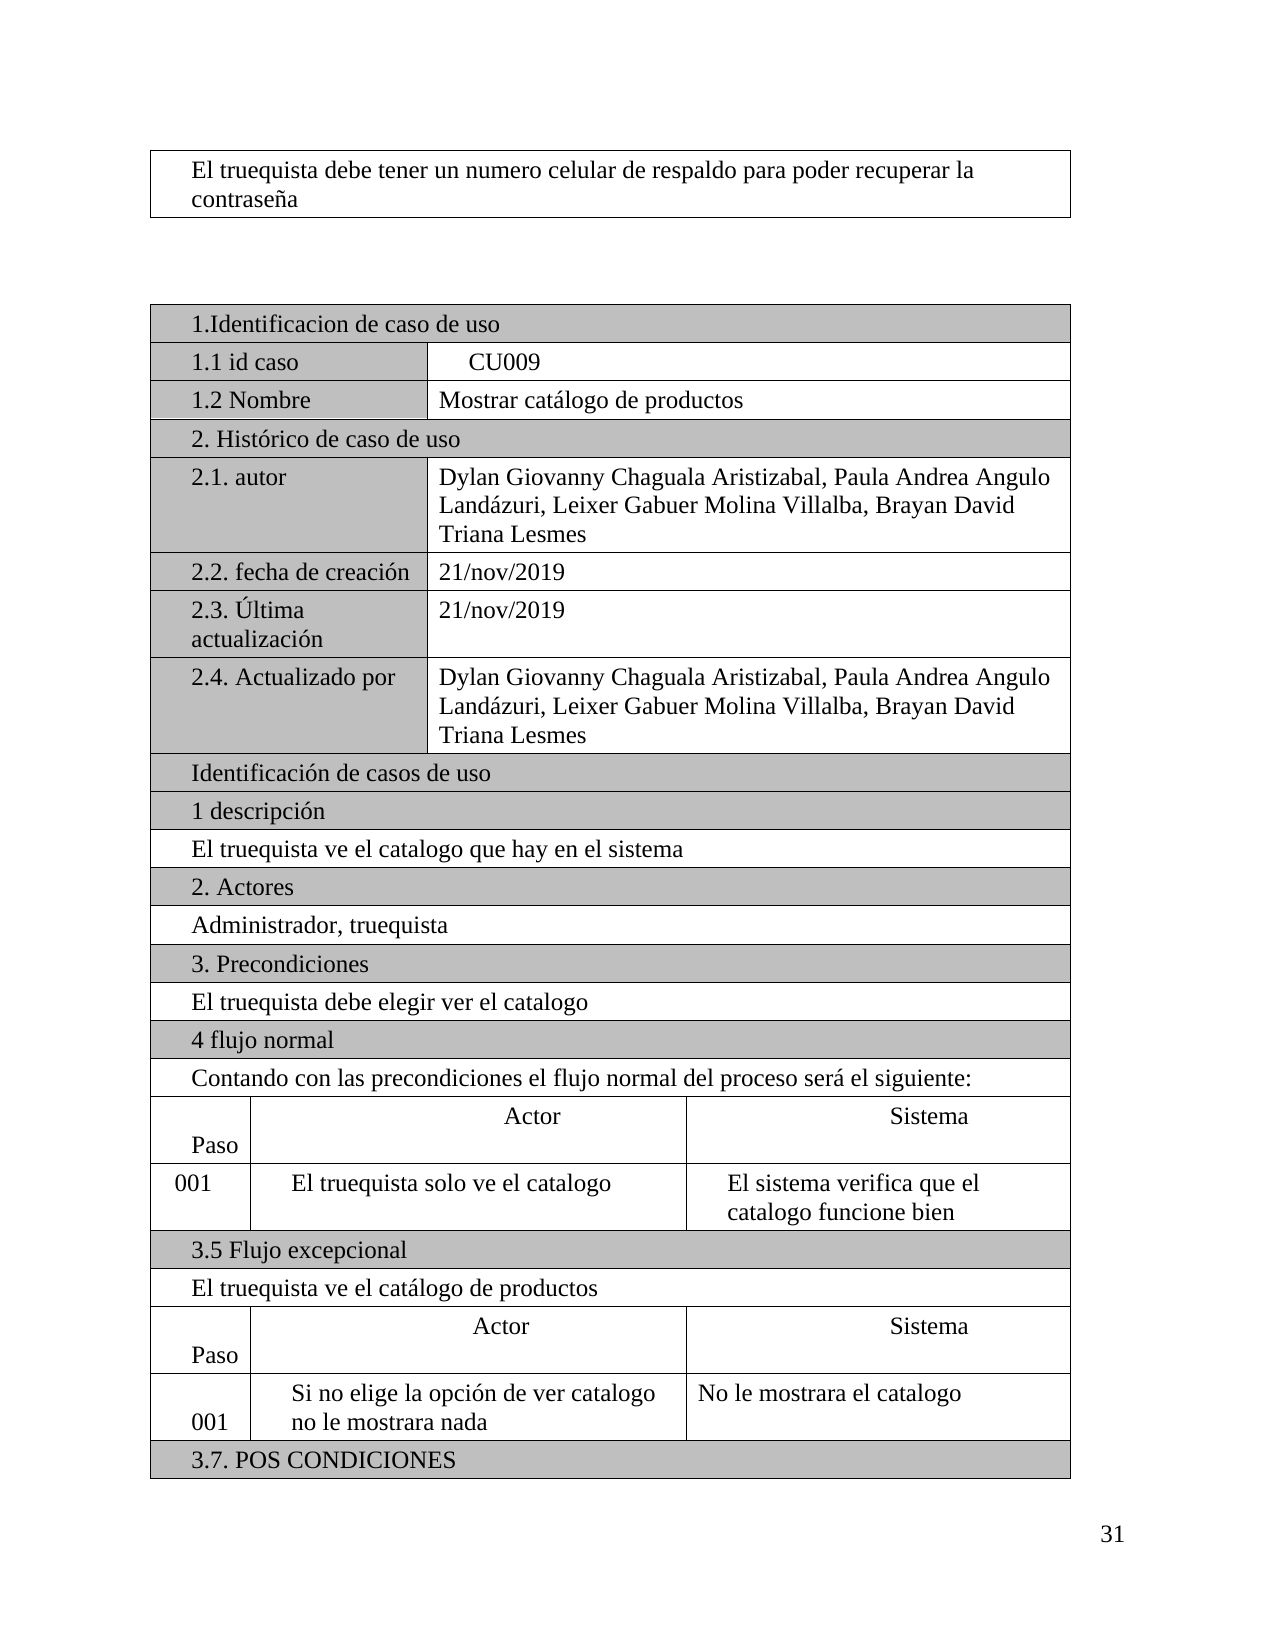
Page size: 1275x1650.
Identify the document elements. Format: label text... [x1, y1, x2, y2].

table_cell 1.1 id caso [151, 343, 427, 380]
table_cell 21/nov/2019 [428, 553, 1070, 590]
table_cell 4 flujo normal [151, 1021, 1070, 1058]
table_cell 001 [151, 1374, 250, 1440]
table_cell No le mostrara el catalogo [687, 1374, 1070, 1440]
table_cell 3. Precondiciones [151, 945, 1070, 982]
table_cell 2.2. fecha de creación [151, 553, 427, 590]
table_cell 3.5 Flujo excepcional [151, 1231, 1070, 1268]
table_cell 3.7. POS CONDICIONES [151, 1441, 1070, 1478]
table_cell El truequista debe elegir ver el catalogo [151, 983, 1070, 1020]
table_cell 2.1. autor [151, 458, 427, 552]
table_cell Contando con las precondiciones el flujo normal del proceso será el siguiente: [151, 1059, 1070, 1096]
table_cell 1 descripción [151, 792, 1070, 829]
table_header 1.Identificacion de caso de uso [151, 305, 1070, 342]
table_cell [151, 151, 1070, 217]
table_cell El truequista ve el catálogo de productos [151, 1269, 1070, 1306]
table_cell 2. Actores [151, 868, 1070, 905]
table_cell Identificación de casos de uso [151, 754, 1070, 791]
table_cell CU009 [428, 343, 1070, 380]
table_cell 1.2 Nombre [151, 381, 427, 418]
table_cell Paso [151, 1307, 250, 1373]
table_cell Paso [151, 1097, 250, 1163]
table_cell Administrador, truequista [151, 906, 1070, 943]
table_cell 2. Histórico de caso de uso [151, 420, 1070, 457]
table_cell Dylan Giovanny Chaguala Aristizabal, Paula Andrea Angulo Landázuri, Leixer Gabuer Molina Villalba, Brayan David Triana Lesmes [428, 658, 1070, 753]
table_cell El truequista solo ve el catalogo [251, 1164, 686, 1230]
table_cell 21/nov/2019 [428, 591, 1070, 657]
table_cell Sistema [687, 1307, 1070, 1373]
table_cell El truequista ve el catalogo que hay en el sistema [151, 830, 1070, 867]
table_cell Actor [251, 1097, 686, 1163]
table_cell 001 [151, 1164, 250, 1230]
table_cell 2.3. Última actualización [151, 591, 427, 657]
table_cell Si no elige la opción de ver catalogo no le mostrara nada [251, 1374, 686, 1440]
table_cell Actor [251, 1307, 686, 1373]
table_cell 2.4. Actualizado por [151, 658, 427, 753]
table_cell El sistema verifica que el catalogo funcione bien [687, 1164, 1070, 1230]
table_cell Mostrar catálogo de productos [428, 381, 1070, 418]
table_cell Sistema [687, 1097, 1070, 1163]
table_cell Dylan Giovanny Chaguala Aristizabal, Paula Andrea Angulo Landázuri, Leixer Gabuer Molina Villalba, Brayan David Triana Lesmes [428, 458, 1070, 552]
